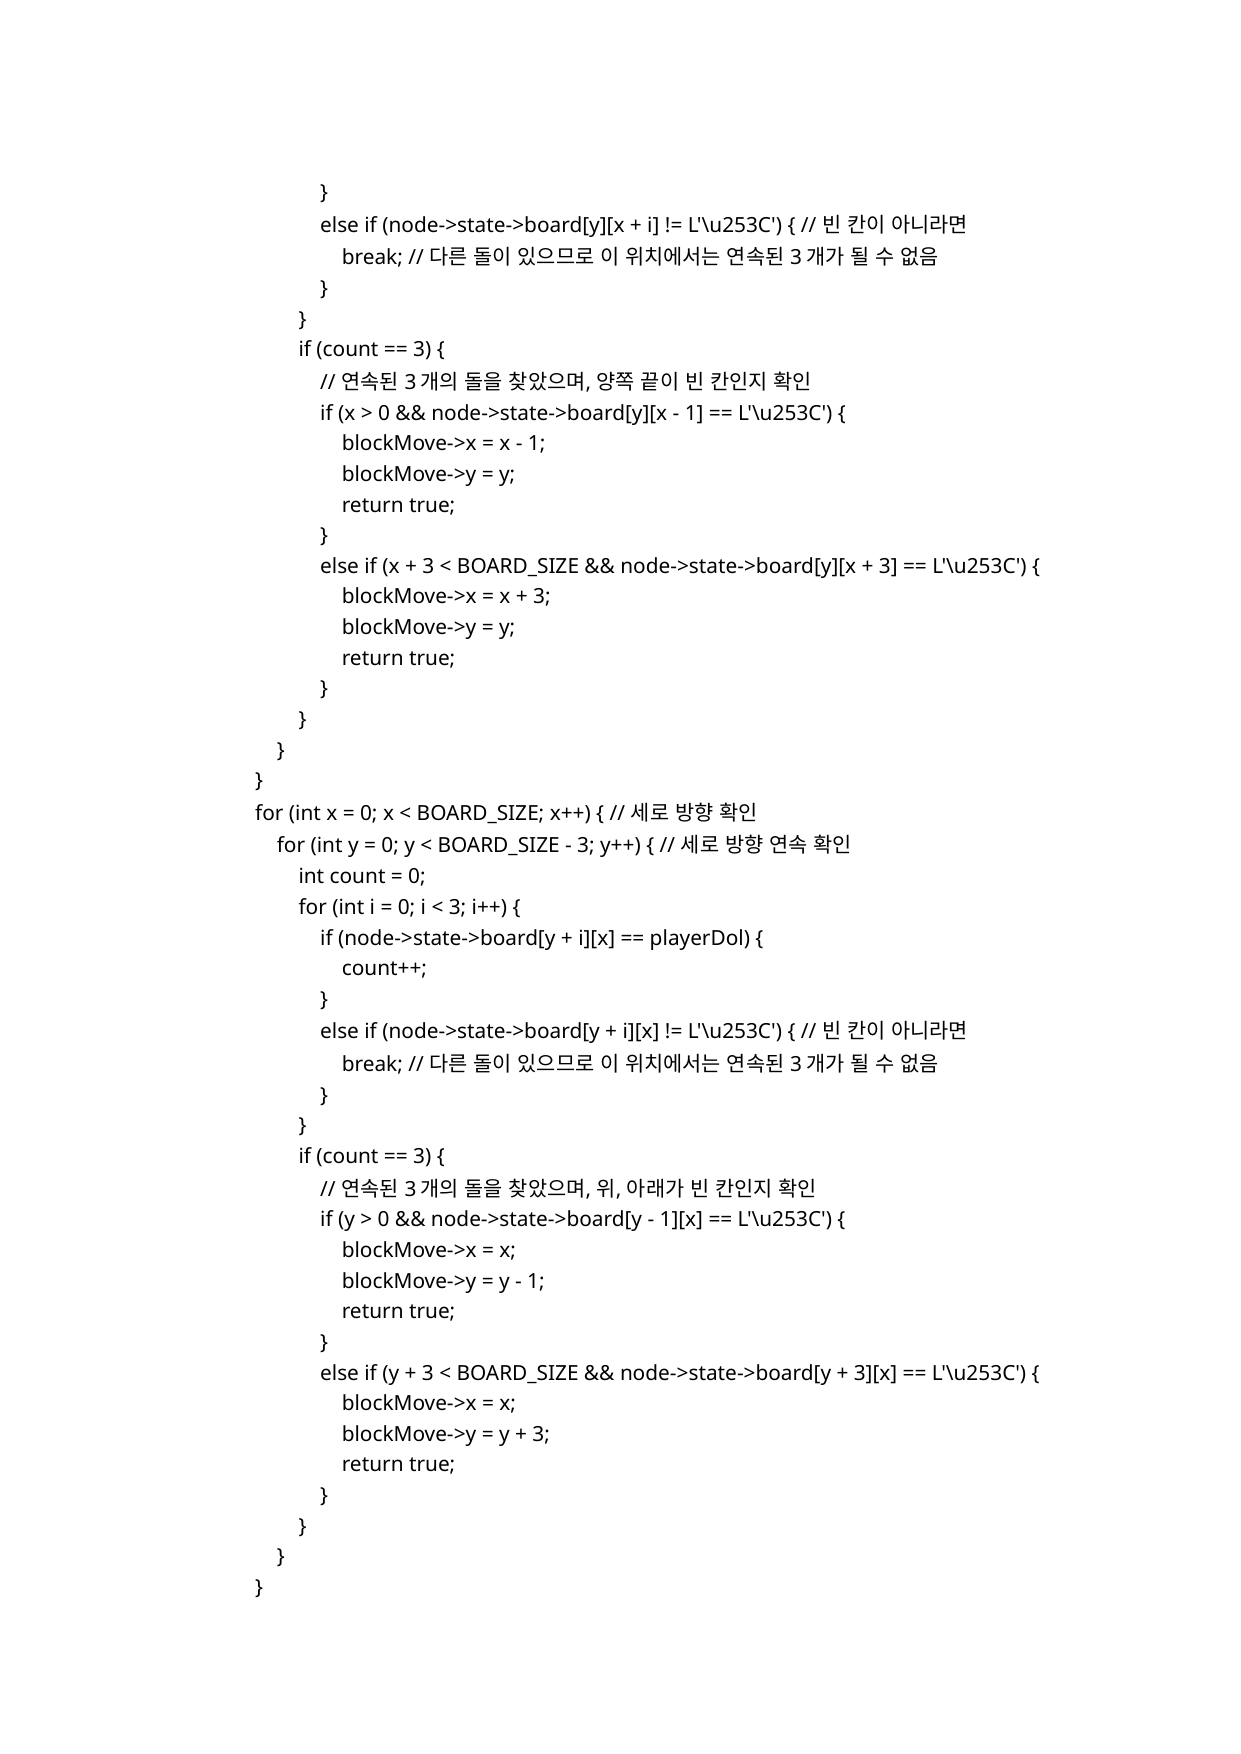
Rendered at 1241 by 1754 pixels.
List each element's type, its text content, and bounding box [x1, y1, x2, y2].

list // 연속된 3개의 돌을 찾았으며, 양쪽 끝이 빈 칸인지 확인 [233, 365, 1090, 395]
list } [233, 520, 1090, 549]
list else if (x + 3 < BOARD_SIZE && node->state->board[y][x + 3] == L'\u253C') { [233, 551, 1090, 579]
list } [233, 984, 1090, 1012]
list else if (node->state->board[y + i][x] != L'\u253C') { // 빈 칸이 아니라면 [233, 1014, 1090, 1045]
list for (int i = 0; i < 3; i++) { [233, 892, 1090, 920]
list } [233, 1572, 1090, 1600]
list return true; [233, 643, 1090, 671]
list } [233, 304, 1090, 332]
list blockMove->y = y; [233, 459, 1090, 487]
list blockMove->x = x; [233, 1388, 1090, 1417]
list return true; [233, 1449, 1090, 1478]
list if (count == 3) { [233, 1141, 1090, 1169]
list } [233, 1327, 1090, 1355]
list for (int x = 0; x < BOARD_SIZE; x++) { // 세로 방향 확인 [233, 796, 1090, 826]
list else if (y + 3 < BOARD_SIZE && node->state->board[y + 3][x] == L'\u253C') { [233, 1358, 1090, 1386]
list } [233, 1511, 1090, 1539]
list return true; [233, 1296, 1090, 1325]
list } [233, 1080, 1090, 1108]
list // 연속된 3개의 돌을 찾았으며, 위, 아래가 빈 칸인지 확인 [233, 1172, 1090, 1202]
list } [233, 673, 1090, 702]
list blockMove->x = x - 1; [233, 428, 1090, 457]
list int count = 0; [233, 861, 1090, 890]
list } [233, 273, 1090, 302]
list } [233, 735, 1090, 763]
list return true; [233, 490, 1090, 518]
list count++; [233, 953, 1090, 982]
list else if (node->state->board[y][x + i] != L'\u253C') { // 빈 칸이 아니라면 [233, 208, 1090, 238]
list blockMove->y = y - 1; [233, 1266, 1090, 1294]
list } [233, 177, 1090, 206]
list } [233, 1111, 1090, 1139]
list for (int y = 0; y < BOARD_SIZE - 3; y++) { // 세로 방향 연속 확인 [233, 829, 1090, 859]
list if (node->state->board[y + i][x] == playerDol) { [233, 923, 1090, 951]
list } [233, 704, 1090, 732]
list } [233, 1480, 1090, 1508]
list blockMove->x = x + 3; [233, 582, 1090, 610]
list break; // 다른 돌이 있으므로 이 위치에서는 연속된 3개가 될 수 없음 [233, 241, 1090, 271]
list break; // 다른 돌이 있으므로 이 위치에서는 연속된 3개가 될 수 없음 [233, 1047, 1090, 1077]
list } [233, 1541, 1090, 1570]
list } [233, 765, 1090, 794]
list if (count == 3) { [233, 334, 1090, 363]
list blockMove->y = y + 3; [233, 1419, 1090, 1447]
list if (y > 0 && node->state->board[y - 1][x] == L'\u253C') { [233, 1204, 1090, 1233]
list blockMove->x = x; [233, 1235, 1090, 1263]
list if (x > 0 && node->state->board[y][x - 1] == L'\u253C') { [233, 398, 1090, 426]
list blockMove->y = y; [233, 612, 1090, 641]
